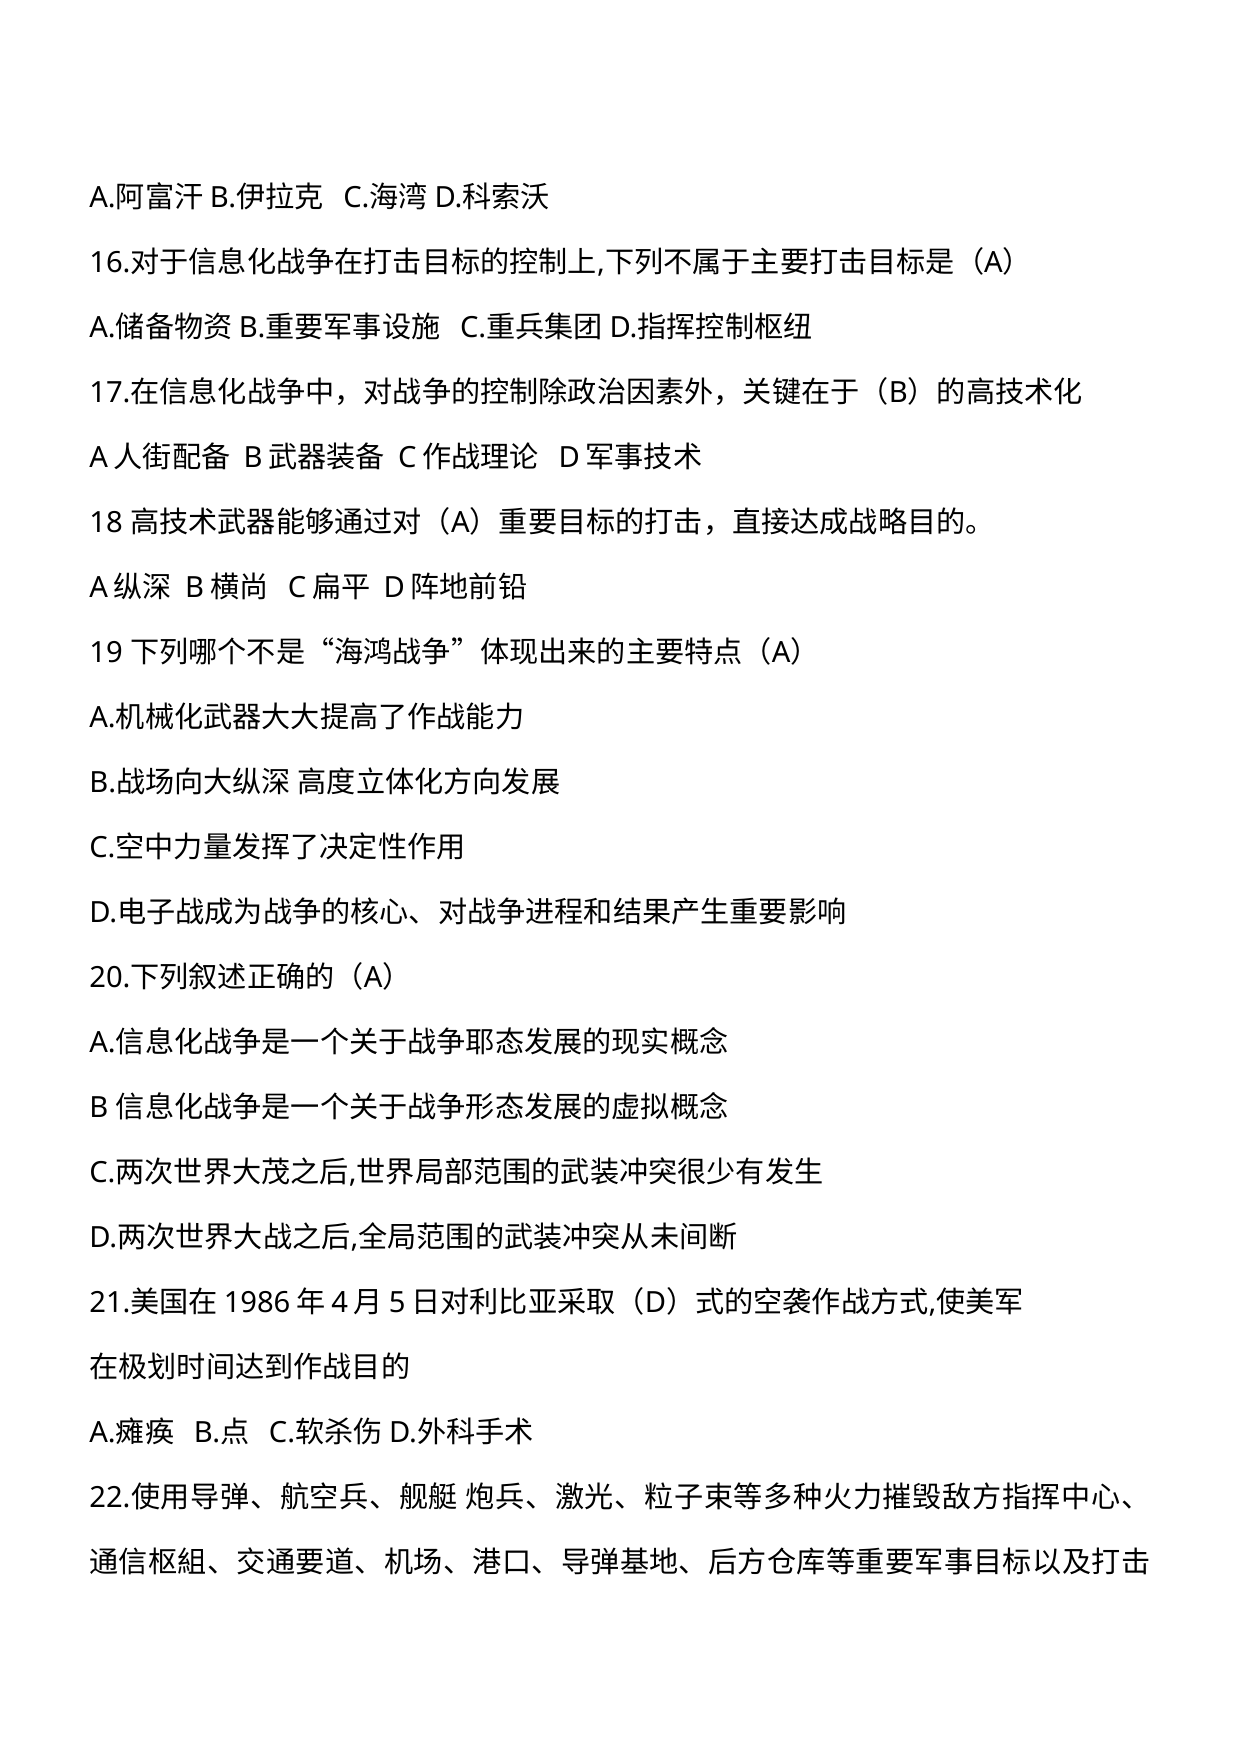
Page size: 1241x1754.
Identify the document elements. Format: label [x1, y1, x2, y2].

text [89, 162, 1151, 1592]
